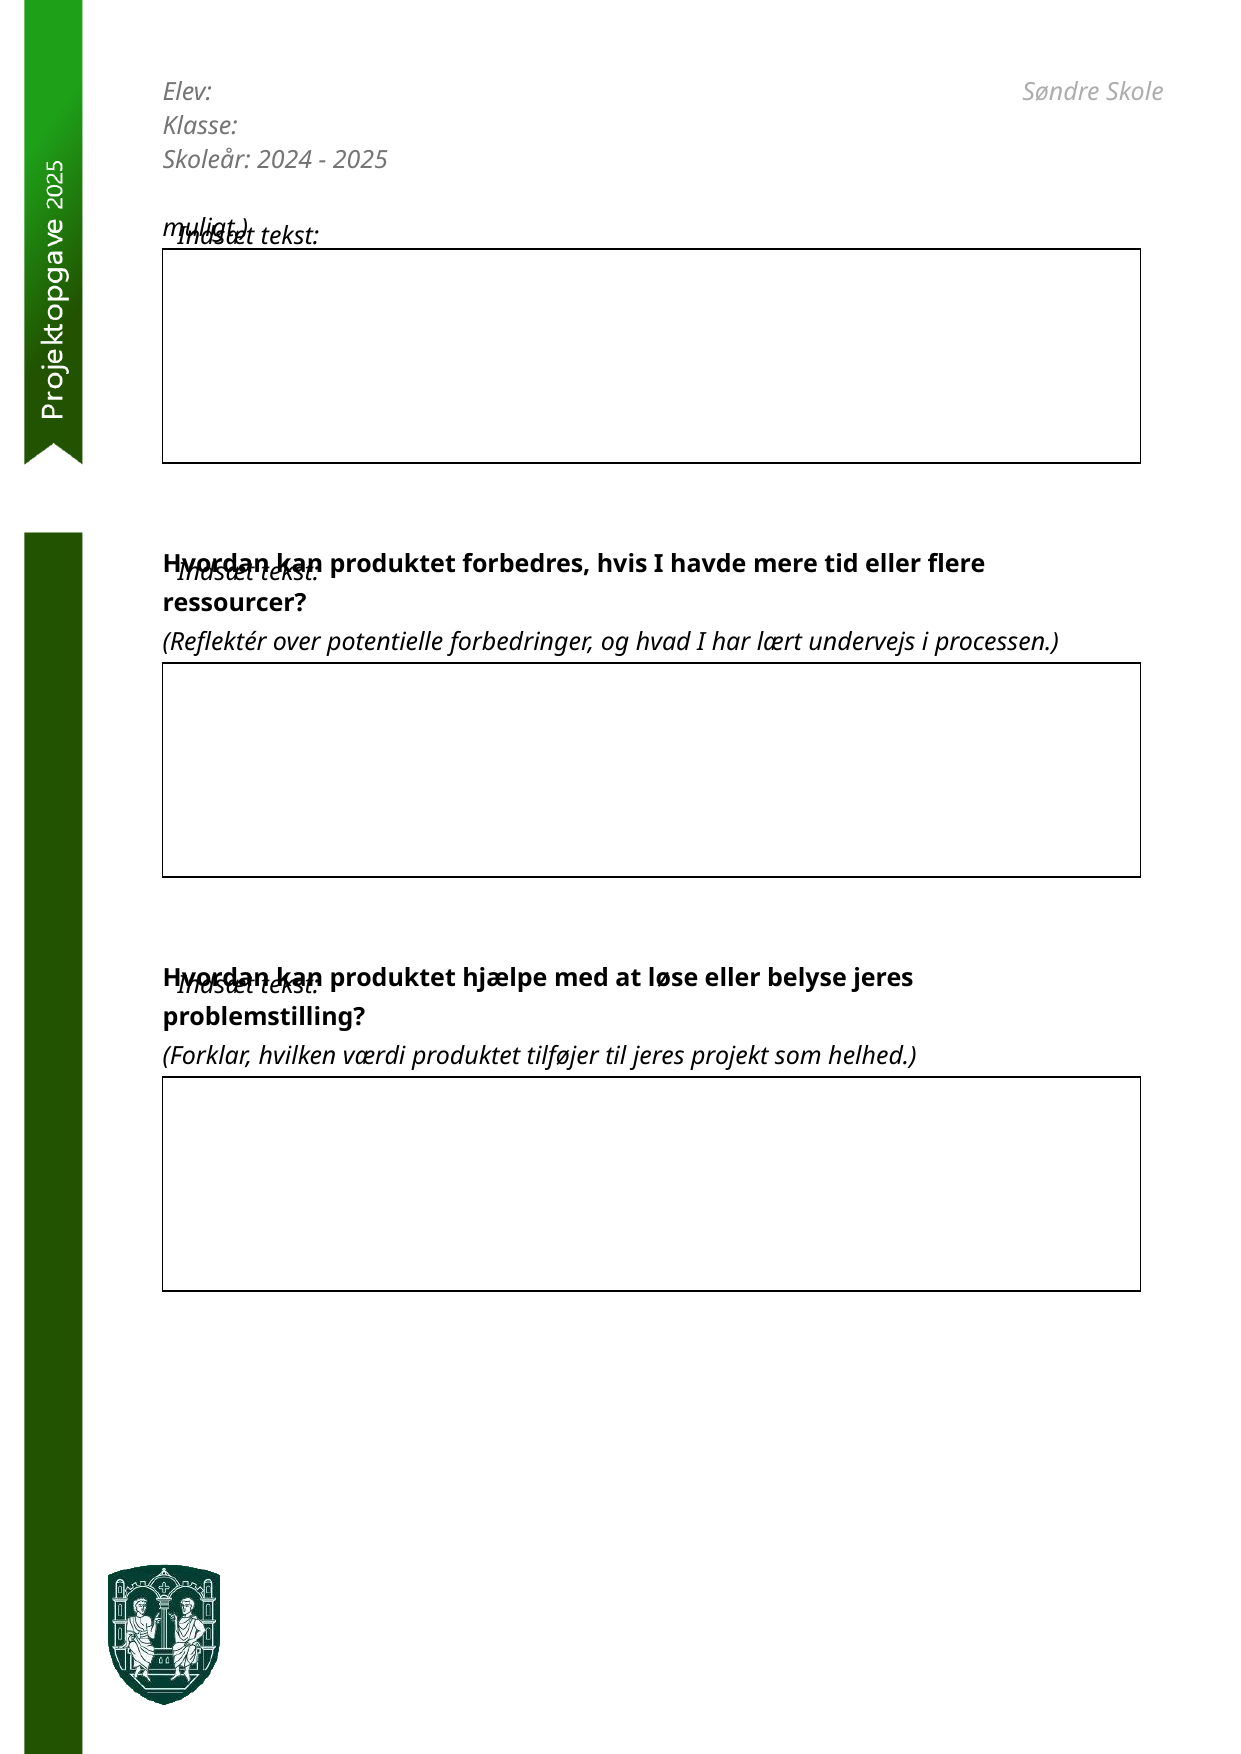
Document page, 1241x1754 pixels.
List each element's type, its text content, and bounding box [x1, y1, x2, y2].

picture [106, 1562, 224, 1708]
text Hvordan har I arbejdet med kvaliteten af produktet? (Beskriv, hvilke overvejelser og arbejde I har lagt i at gøre produktet så godt som muligt.) [162, 210, 1122, 248]
text Hvordan kan produktet hjælpe med at løse eller belyse jeres problemstilling? (Forklar, hvilken værdi produktet tilføjer til jeres projekt som helhed.) [162, 959, 1122, 1076]
text Hvordan kan produktet forbedres, hvis I havde mere tid eller flere ressourcer? (Reflektér over potentielle forbedringer, og hvad I har lært undervejs i processen.) [162, 546, 1122, 662]
picture [24, 0, 83, 1754]
